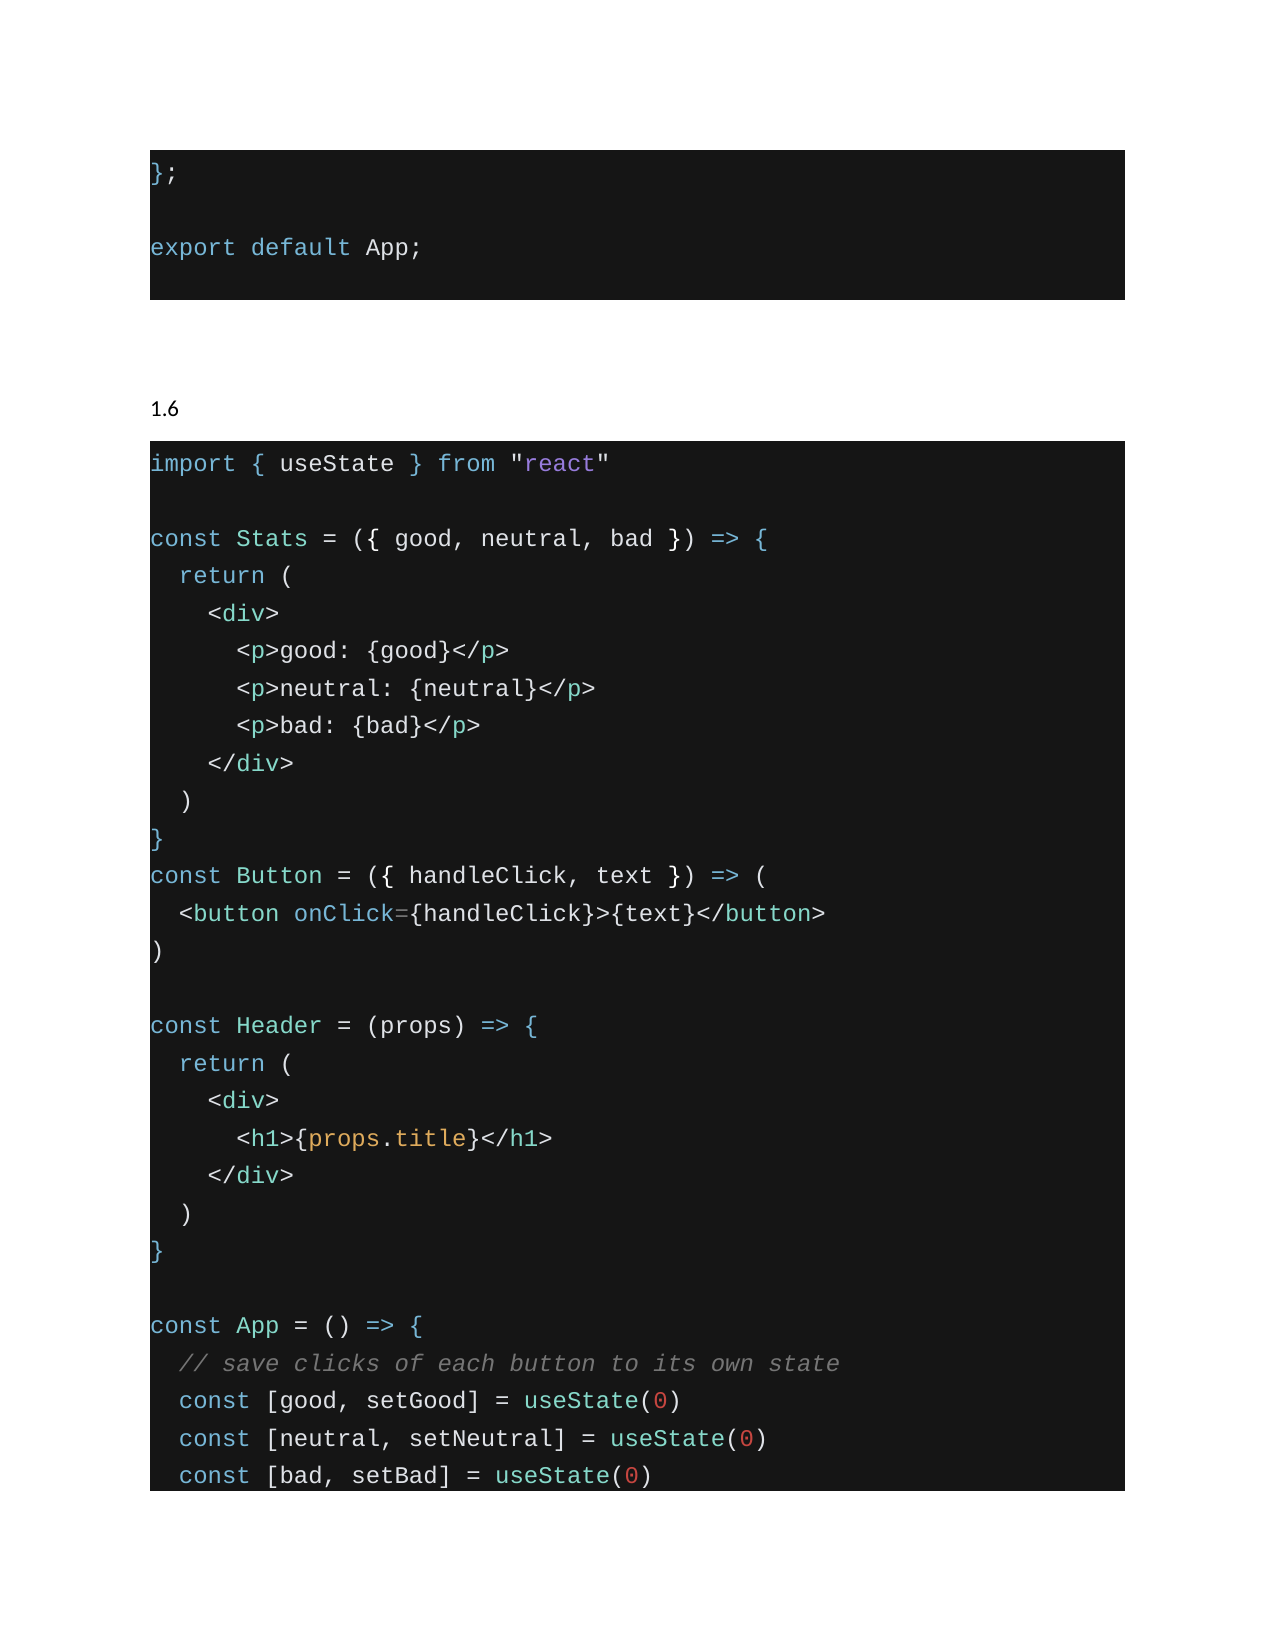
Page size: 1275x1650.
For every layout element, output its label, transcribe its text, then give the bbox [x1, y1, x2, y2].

text // save clicks of each button to its own state [150, 1341, 1125, 1378]
text const Header = (props) => { [150, 1003, 1125, 1041]
text const [good, setGood] = useState(0) [150, 1378, 1125, 1416]
text return ( [150, 1041, 1125, 1078]
text <div> [150, 1078, 1125, 1116]
text ) [150, 778, 1125, 816]
text ) [150, 1191, 1125, 1228]
text } [150, 816, 1125, 853]
text } [150, 1228, 1125, 1266]
text const App = () => { [150, 1303, 1125, 1341]
text const [neutral, setNeutral] = useState(0) [150, 1416, 1125, 1453]
text ) [150, 928, 1125, 966]
text }; [150, 150, 1125, 187]
text 1.6 [150, 394, 1125, 422]
text const Button = ({ handleClick, text }) => ( [150, 853, 1125, 891]
text export default App; [150, 225, 1125, 262]
text </div> [150, 1153, 1125, 1191]
text return ( [150, 553, 1125, 591]
text <p>neutral: {neutral}</p> [150, 666, 1125, 703]
text <p>bad: {bad}</p> [150, 703, 1125, 741]
text import { useState } from "react" [150, 441, 1125, 478]
text const Stats = ({ good, neutral, bad }) => { [150, 516, 1125, 553]
text <div> [150, 591, 1125, 628]
text <h1>{props.title}</h1> [150, 1116, 1125, 1153]
text <p>good: {good}</p> [150, 628, 1125, 666]
text const [bad, setBad] = useState(0) [150, 1453, 1125, 1491]
text </div> [150, 741, 1125, 778]
text <button onClick={handleClick}>{text}</button> [150, 891, 1125, 928]
